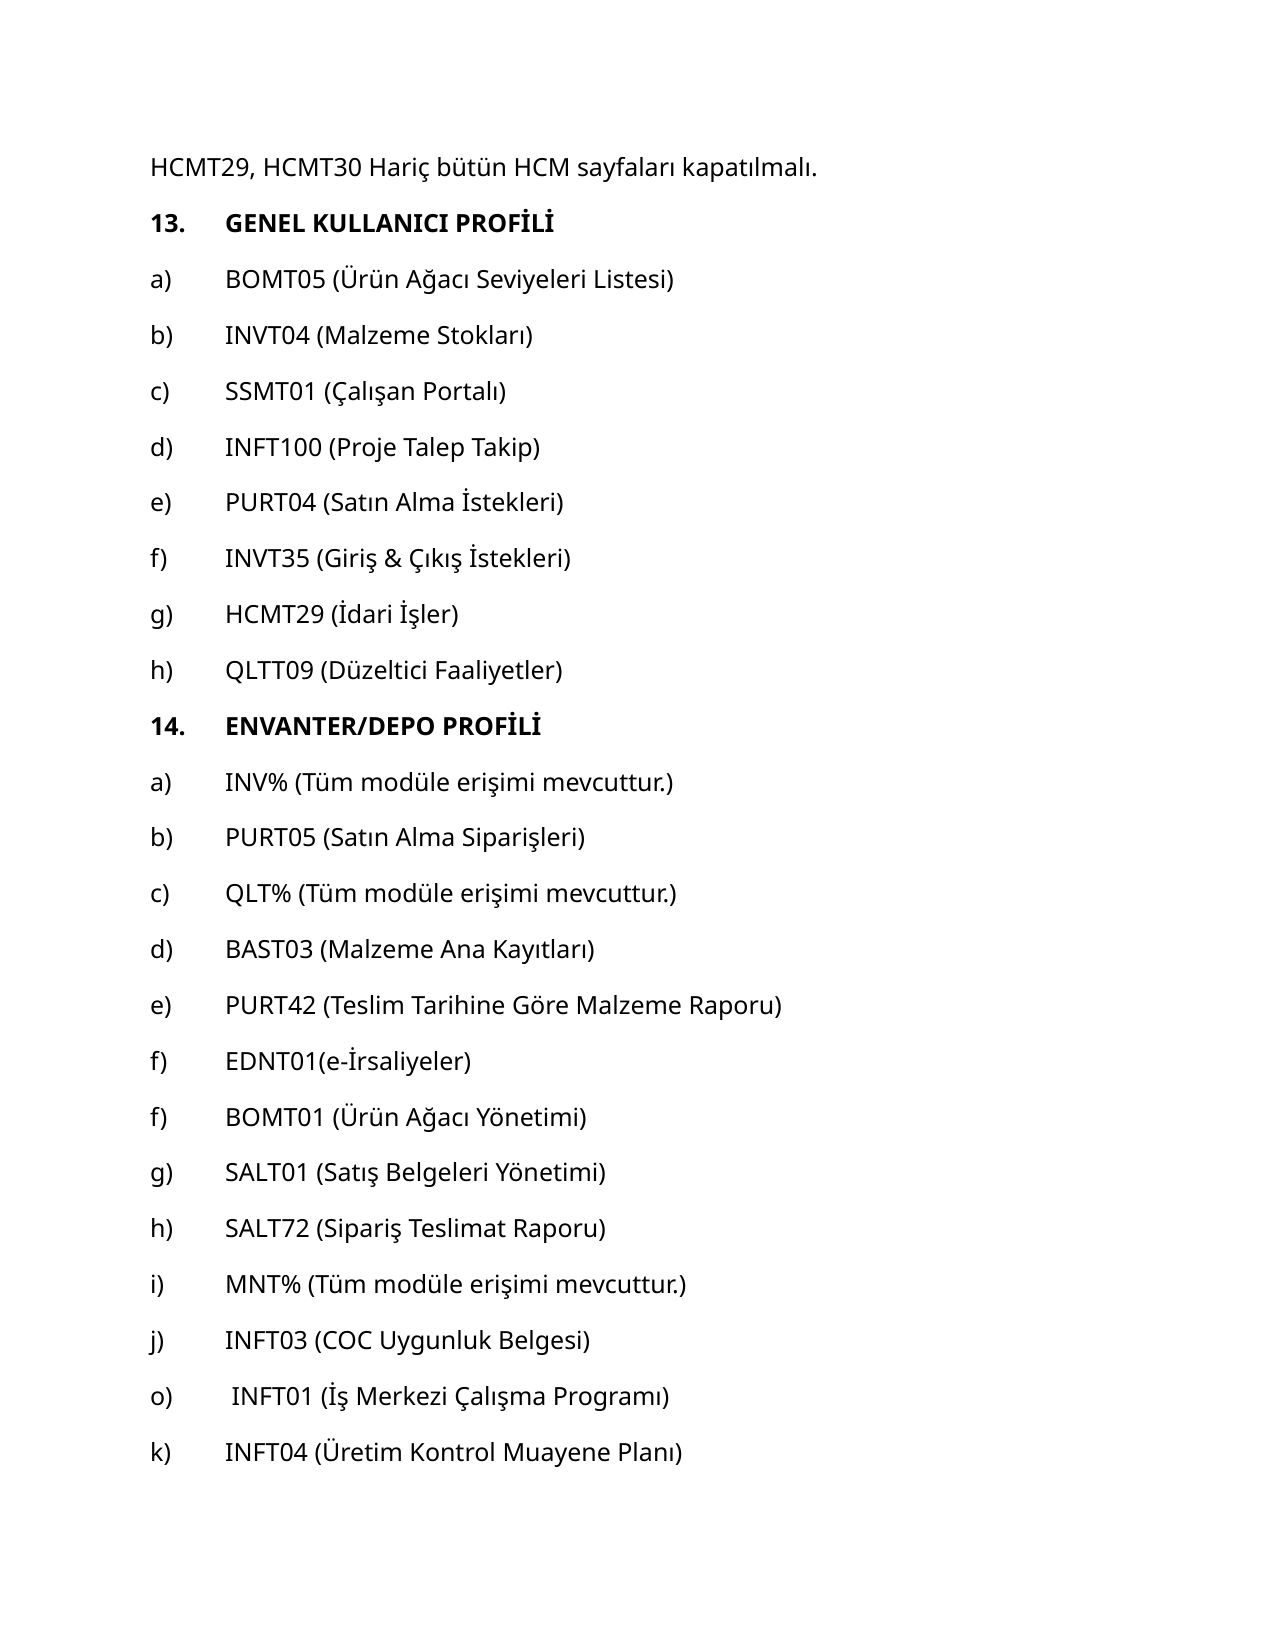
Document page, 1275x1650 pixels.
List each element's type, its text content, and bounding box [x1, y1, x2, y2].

text d) INFT100 (Proje Talep Takip) [150, 429, 1125, 463]
text b) PURT05 (Satın Alma Siparişleri) [150, 820, 1125, 854]
text g) SALT01 (Satış Belgeleri Yönetimi) [150, 1155, 1125, 1189]
text 13. GENEL KULLANICI PROFİLİ [150, 206, 1125, 240]
text f) INVT35 (Giriş & Çıkış İstekleri) [150, 541, 1125, 575]
text f) BOMT01 (Ürün Ağacı Yönetimi) [150, 1099, 1125, 1133]
text e) PURT04 (Satın Alma İstekleri) [150, 485, 1125, 519]
text e) PURT42 (Teslim Tarihine Göre Malzeme Raporu) [150, 987, 1125, 1022]
text c) SSMT01 (Çalışan Portalı) [150, 373, 1125, 407]
text HCMT29, HCMT30 Hariç bütün HCM sayfaları kapatılmalı. [150, 150, 1125, 184]
text c) QLT% (Tüm modüle erişimi mevcuttur.) [150, 876, 1125, 910]
text j) INFT03 (COC Uygunluk Belgesi) [150, 1322, 1125, 1357]
text h) SALT72 (Sipariş Teslimat Raporu) [150, 1211, 1125, 1245]
text d) BAST03 (Malzeme Ana Kayıtları) [150, 932, 1125, 966]
text f) EDNT01(e-İrsaliyeler) [150, 1043, 1125, 1077]
text a) BOMT05 (Ürün Ağacı Seviyeleri Listesi) [150, 262, 1125, 296]
text b) INVT04 (Malzeme Stokları) [150, 317, 1125, 352]
text h) QLTT09 (Düzeltici Faaliyetler) [150, 652, 1125, 687]
text a) INV% (Tüm modüle erişimi mevcuttur.) [150, 764, 1125, 798]
text o) INFT01 (İş Merkezi Çalışma Programı) [150, 1378, 1125, 1412]
text g) HCMT29 (İdari İşler) [150, 597, 1125, 631]
text k) INFT04 (Üretim Kontrol Muayene Planı) [150, 1434, 1125, 1468]
text i) MNT% (Tüm modüle erişimi mevcuttur.) [150, 1267, 1125, 1301]
text 14. ENVANTER/DEPO PROFİLİ [150, 708, 1125, 742]
